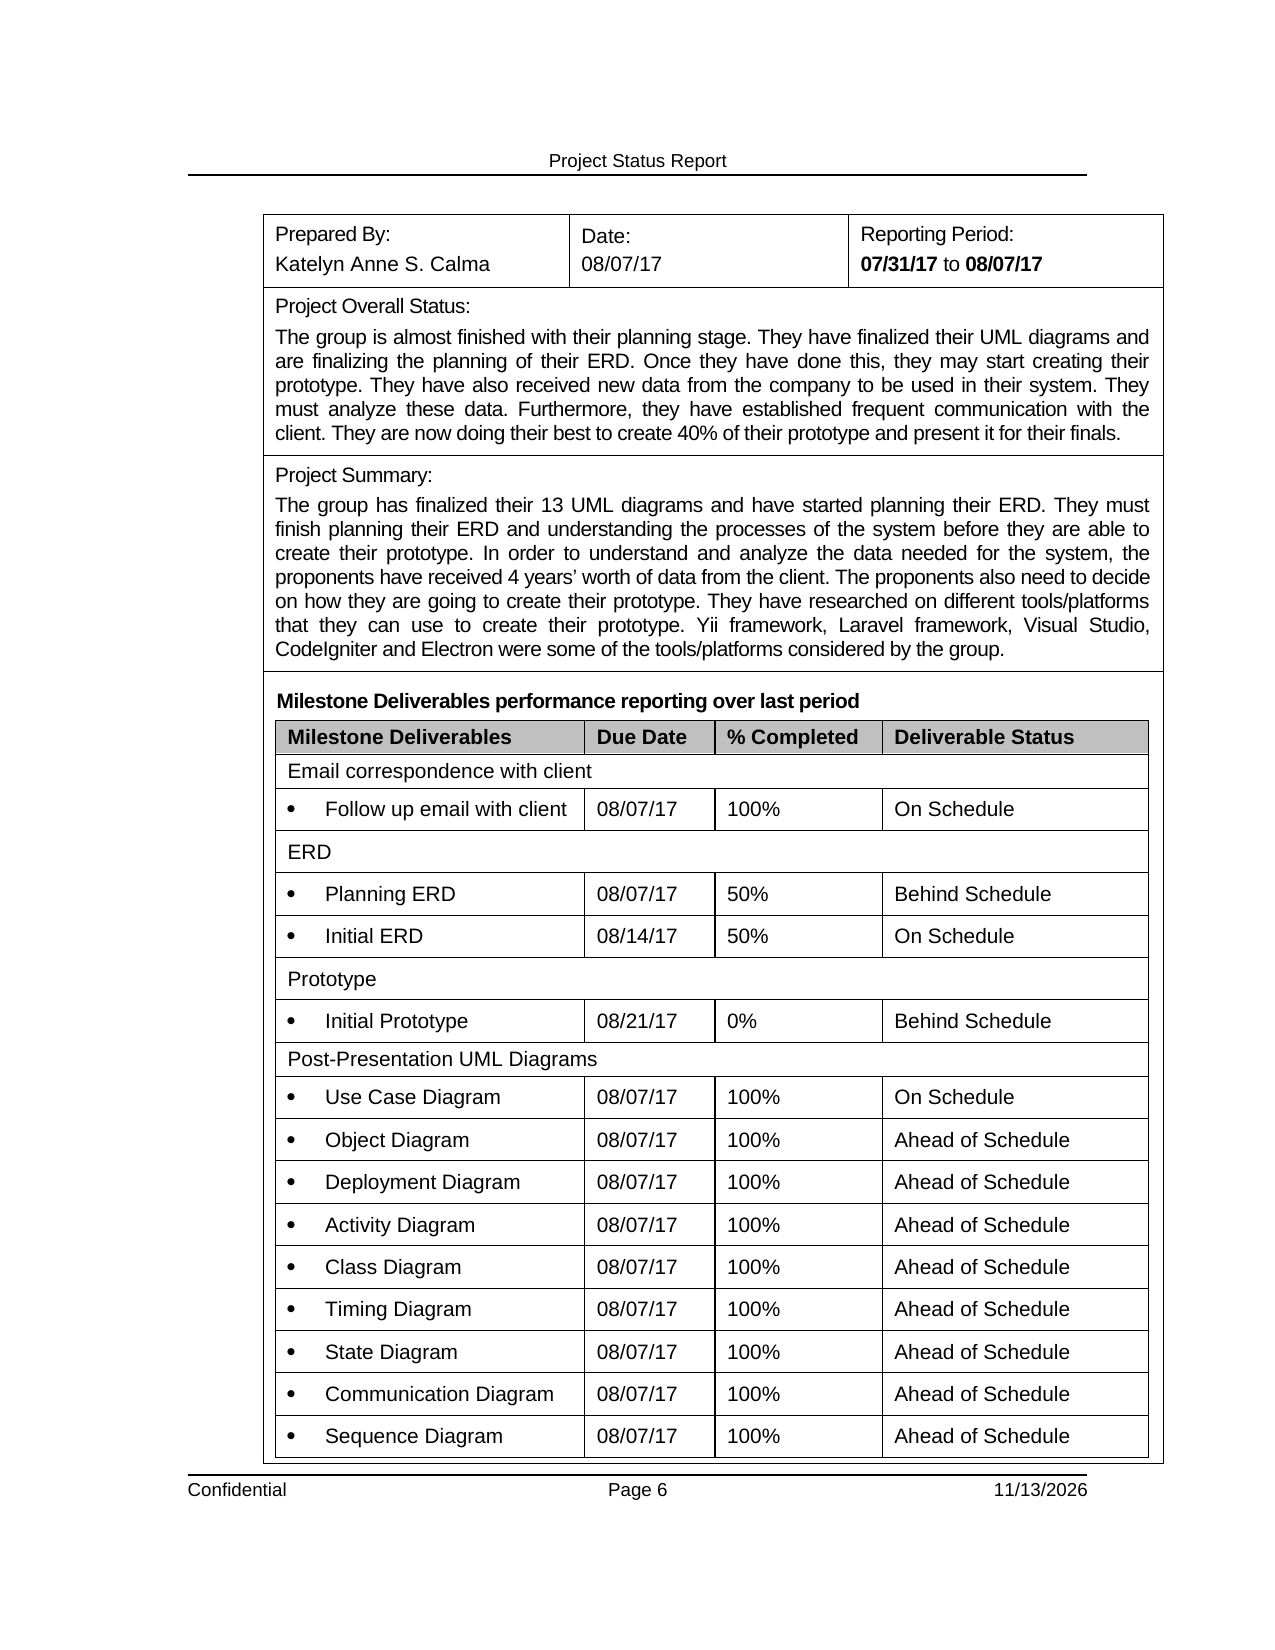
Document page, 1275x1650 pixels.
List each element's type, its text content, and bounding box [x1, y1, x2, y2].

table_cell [264, 672, 1163, 1463]
table_cell Project Overall Status: The group is almost finished with their planning stage. They have finalized their UML diagrams and are finalizing the planning of their ERD. Once they have done this, they may start creating their prototype. They have also received new data from the company to be used in their system. They must analyze these data. Furthermore, they have established frequent communication with the client. They are now doing their best to create 40% of their prototype and present it for their finals. [264, 288, 1163, 455]
table_cell Project Summary: The group has finalized their 13 UML diagrams and have started planning their ERD. They must finish planning their ERD and understanding the processes of the system before they are able to create their prototype. In order to understand and analyze the data needed for the system, the proponents have received 4 years’ worth of data from the client. The proponents also need to decide on how they are going to create their prototype. They have researched on different tools/platforms that they can use to create their prototype. Yii framework, Laravel framework, Visual Studio, CodeIgniter and Electron were some of the tools/platforms considered by the group. [264, 456, 1163, 671]
table_cell Prepared By: Katelyn Anne S. Calma [264, 215, 569, 287]
table_cell Date: 08/07/17 [570, 215, 848, 287]
table_cell Reporting Period: 07/31/17 to 08/07/17 [849, 215, 1163, 287]
